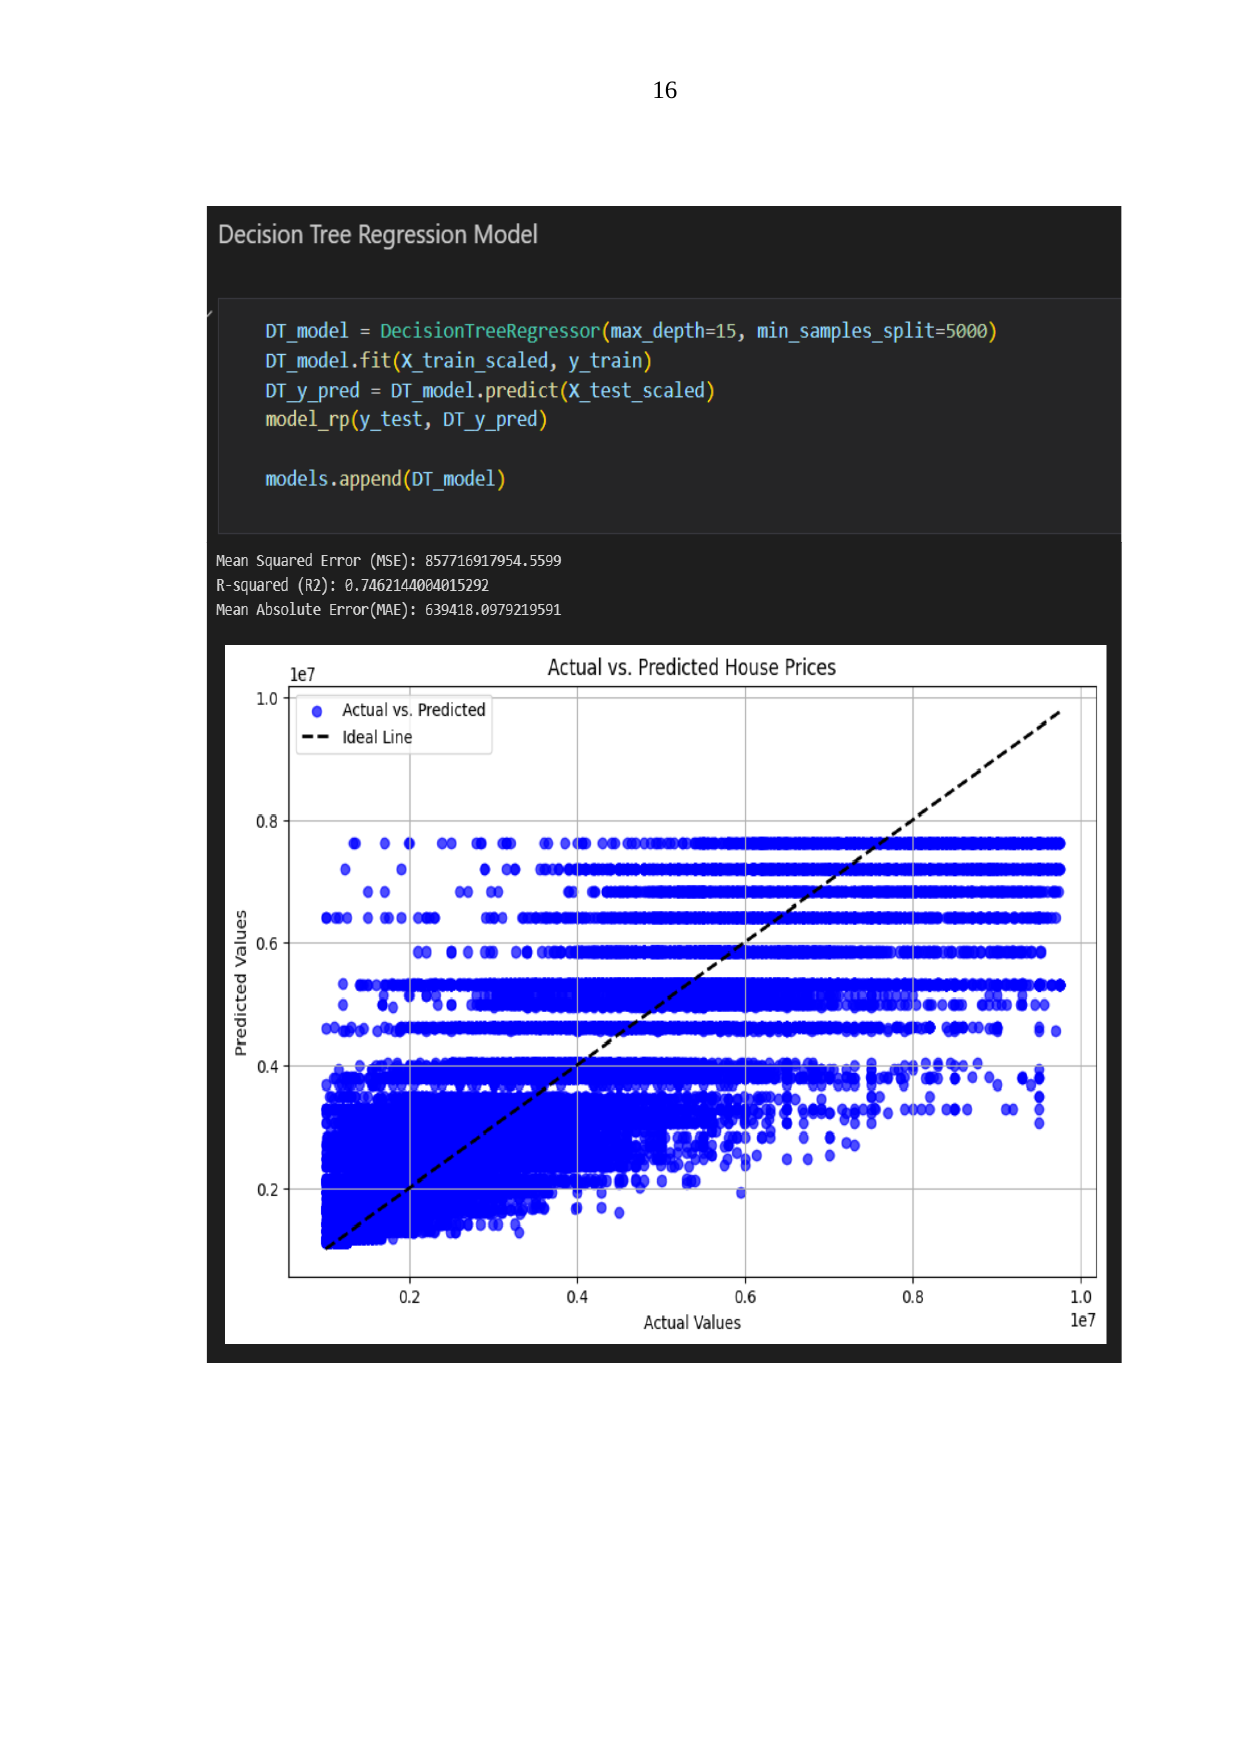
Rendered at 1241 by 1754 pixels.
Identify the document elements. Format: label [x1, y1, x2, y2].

picture [206, 206, 1122, 1363]
